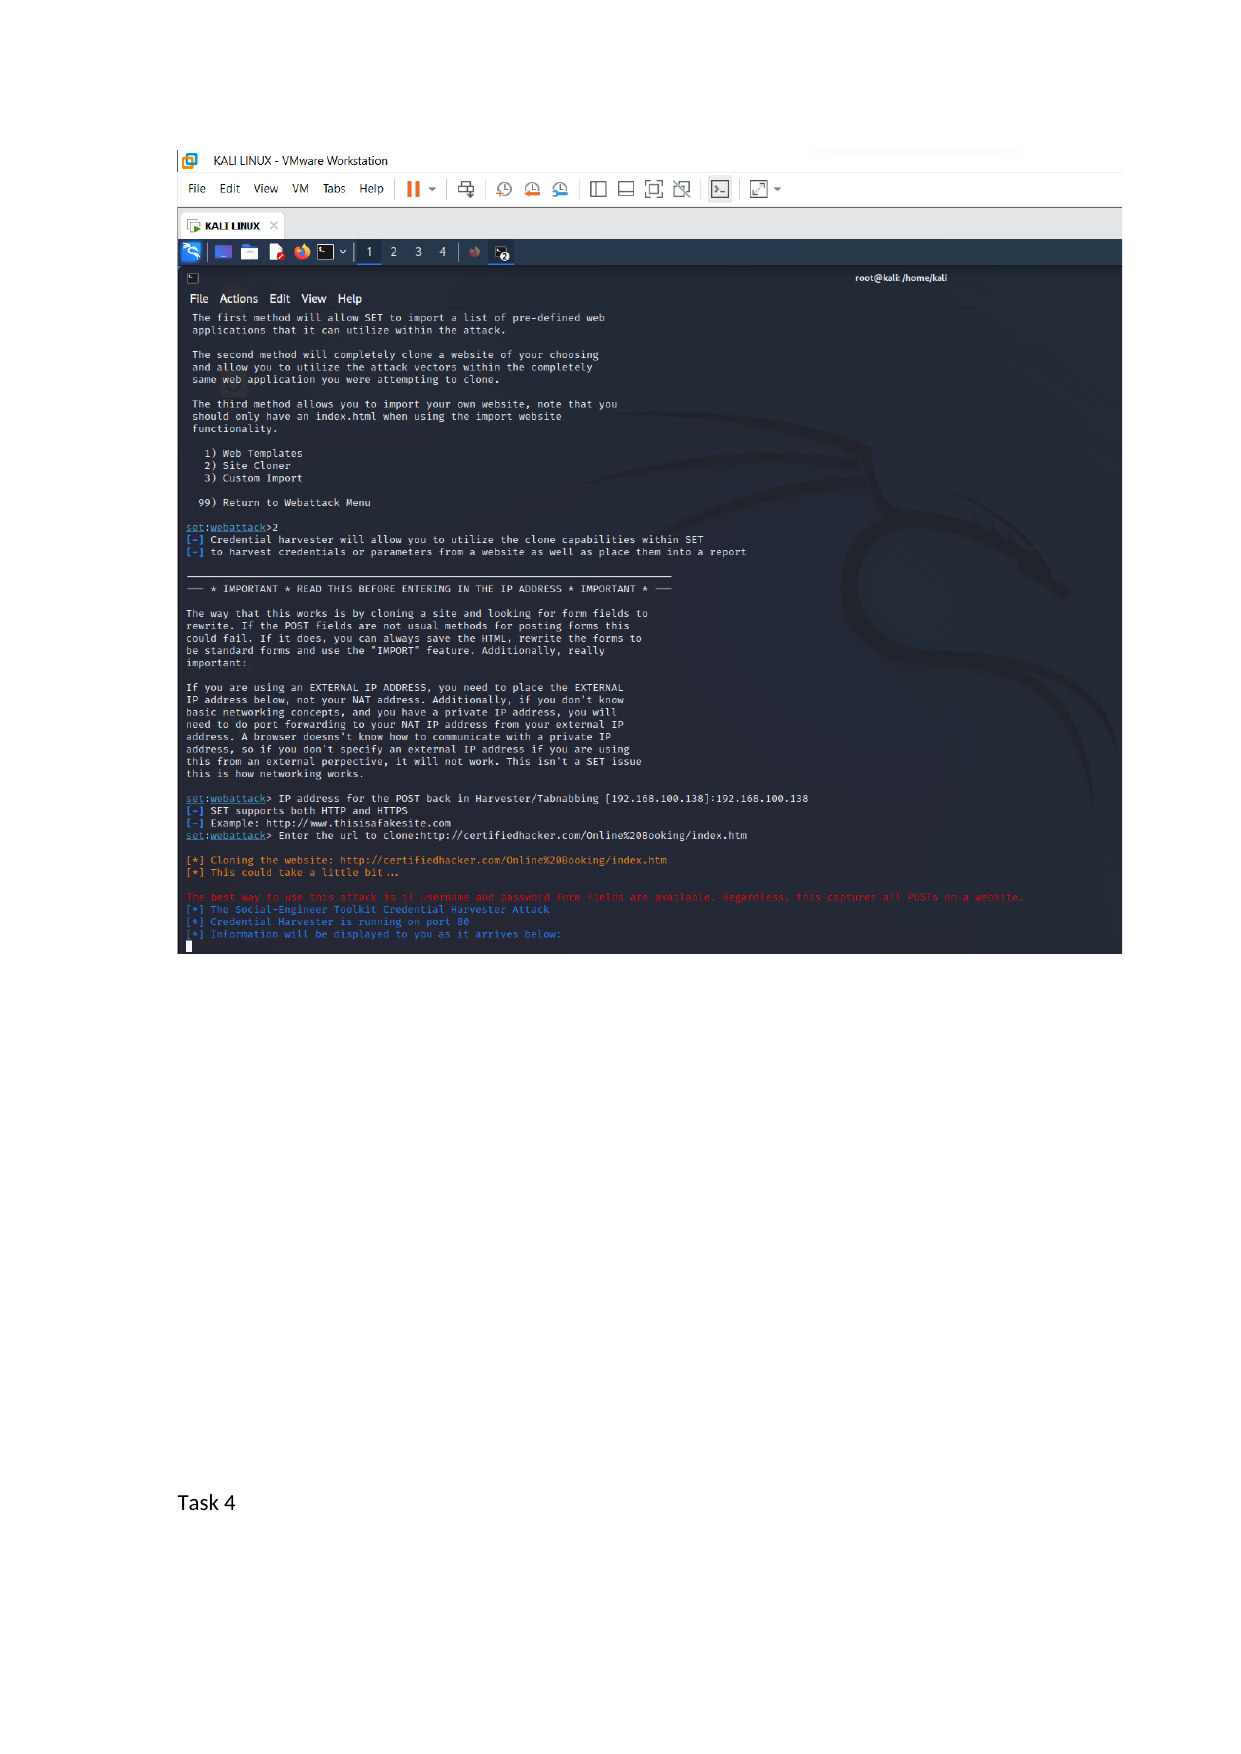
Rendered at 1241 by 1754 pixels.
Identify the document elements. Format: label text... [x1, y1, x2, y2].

text Task 4 [177, 1488, 1122, 1517]
picture [177, 150, 1123, 954]
